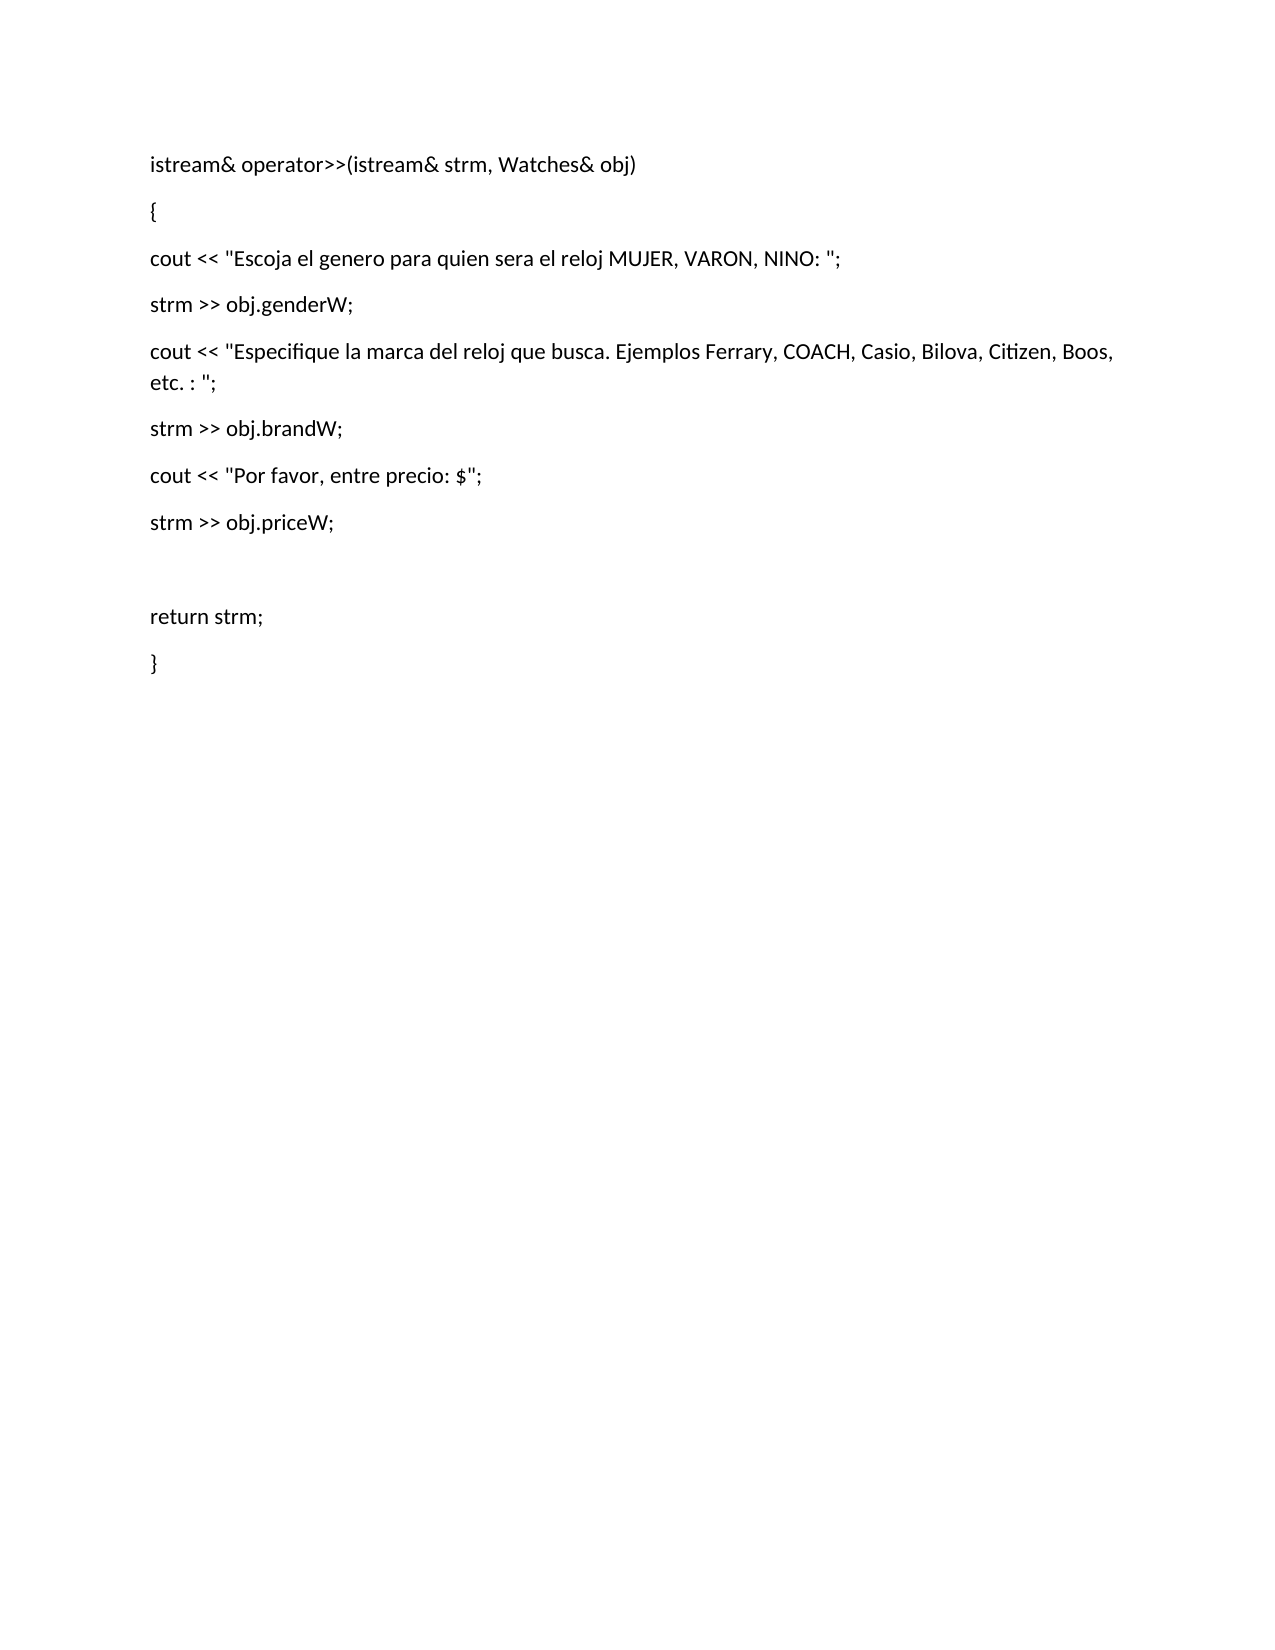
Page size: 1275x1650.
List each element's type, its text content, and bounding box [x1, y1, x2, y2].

text { [150, 197, 1125, 225]
text return strm; [150, 602, 1125, 630]
text } [150, 649, 1125, 677]
text cout << "Por favor, entre precio: $"; [150, 461, 1125, 489]
text istream& operator>>(istream& strm, Watches& obj) [150, 150, 1125, 178]
text cout << "Especifique la marca del reloj que busca. Ejemplos Ferrary, COACH, Casio, Bilova, Citizen, Boos, etc. : "; [150, 337, 1125, 396]
text cout << "Escoja el genero para quien sera el reloj MUJER, VARON, NINO: "; [150, 244, 1125, 272]
text strm >> obj.genderW; [150, 291, 1125, 319]
text strm >> obj.priceW; [150, 508, 1125, 536]
text strm >> obj.brandW; [150, 414, 1125, 443]
